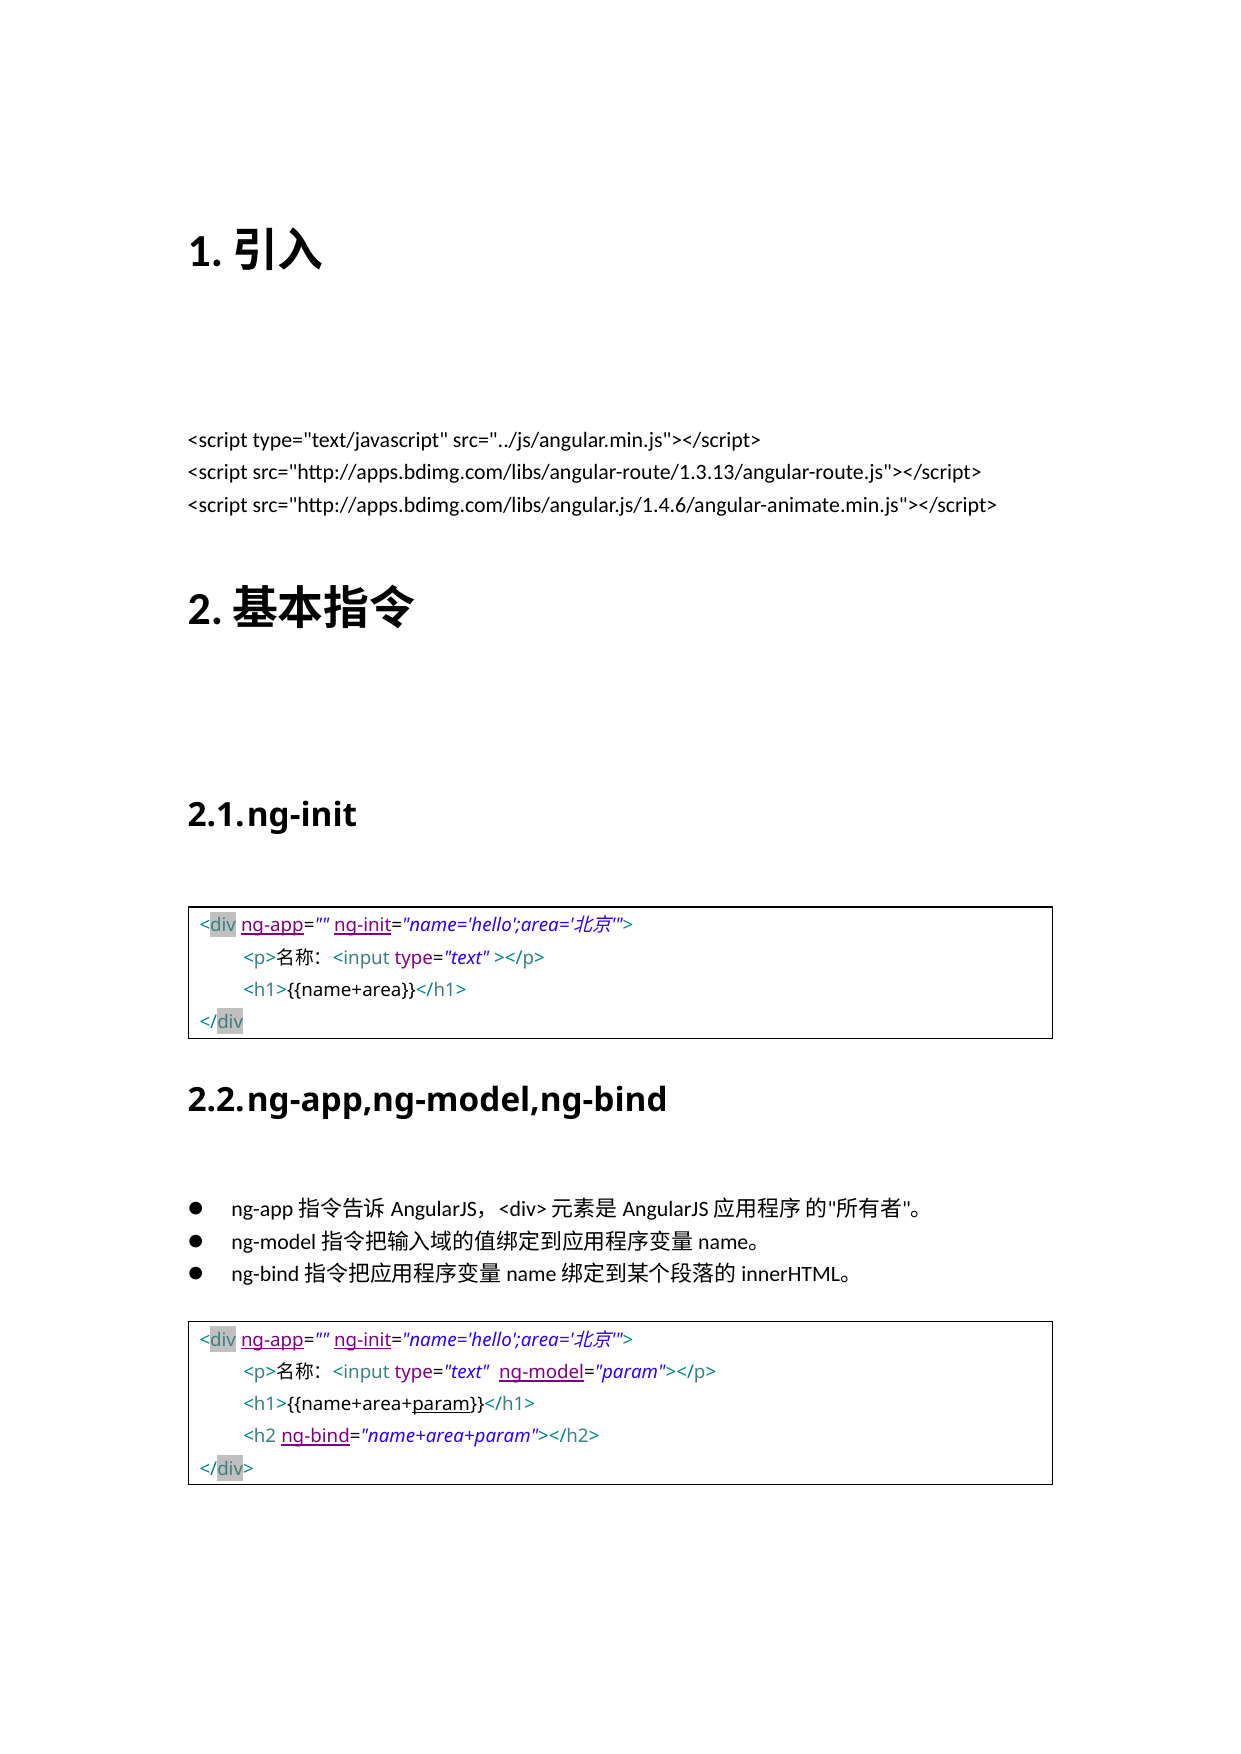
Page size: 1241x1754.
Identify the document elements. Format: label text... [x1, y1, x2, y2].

text <script src="http://apps.bdimg.com/libs/angular.js/1.4.6/angular-animate.min.js"></script> [187, 488, 1053, 520]
text <script type="text/javascript" src="../js/angular.min.js"></script> [187, 423, 1053, 455]
subtitle ng-app,ng-model,ng-bind [187, 1066, 1053, 1131]
list ng-app 指令告诉 AngularJS，<div> 元素是 AngularJS 应用程序 的"所有者"。 [187, 1191, 1053, 1223]
subtitle ng-init [187, 781, 1053, 846]
list ng-model 指令把输入域的值绑定到应用程序变量 name。 [187, 1223, 1053, 1256]
table_header <div ng-app="" ng-init="name='hello';area='北京'"> <p>名称：<input type="text" ></p> <h1>{{name+area}}</h1> </div [189, 908, 1052, 1037]
table_header <div ng-app="" ng-init="name='hello';area='北京'"> <p>名称：<input type="text" ng-model="param"></p> <h1>{{name+area+param}}</h1> <h2 ng-bind="name+area+param"></h2> </div> [189, 1322, 1052, 1484]
list ng-bind 指令把应用程序变量 name 绑定到某个段落的 innerHTML。 [187, 1256, 1053, 1288]
text <script src="http://apps.bdimg.com/libs/angular-route/1.3.13/angular-route.js"></script> [187, 455, 1053, 488]
subtitle 基本指令 [187, 556, 1053, 653]
subtitle 引入 [187, 197, 1053, 295]
